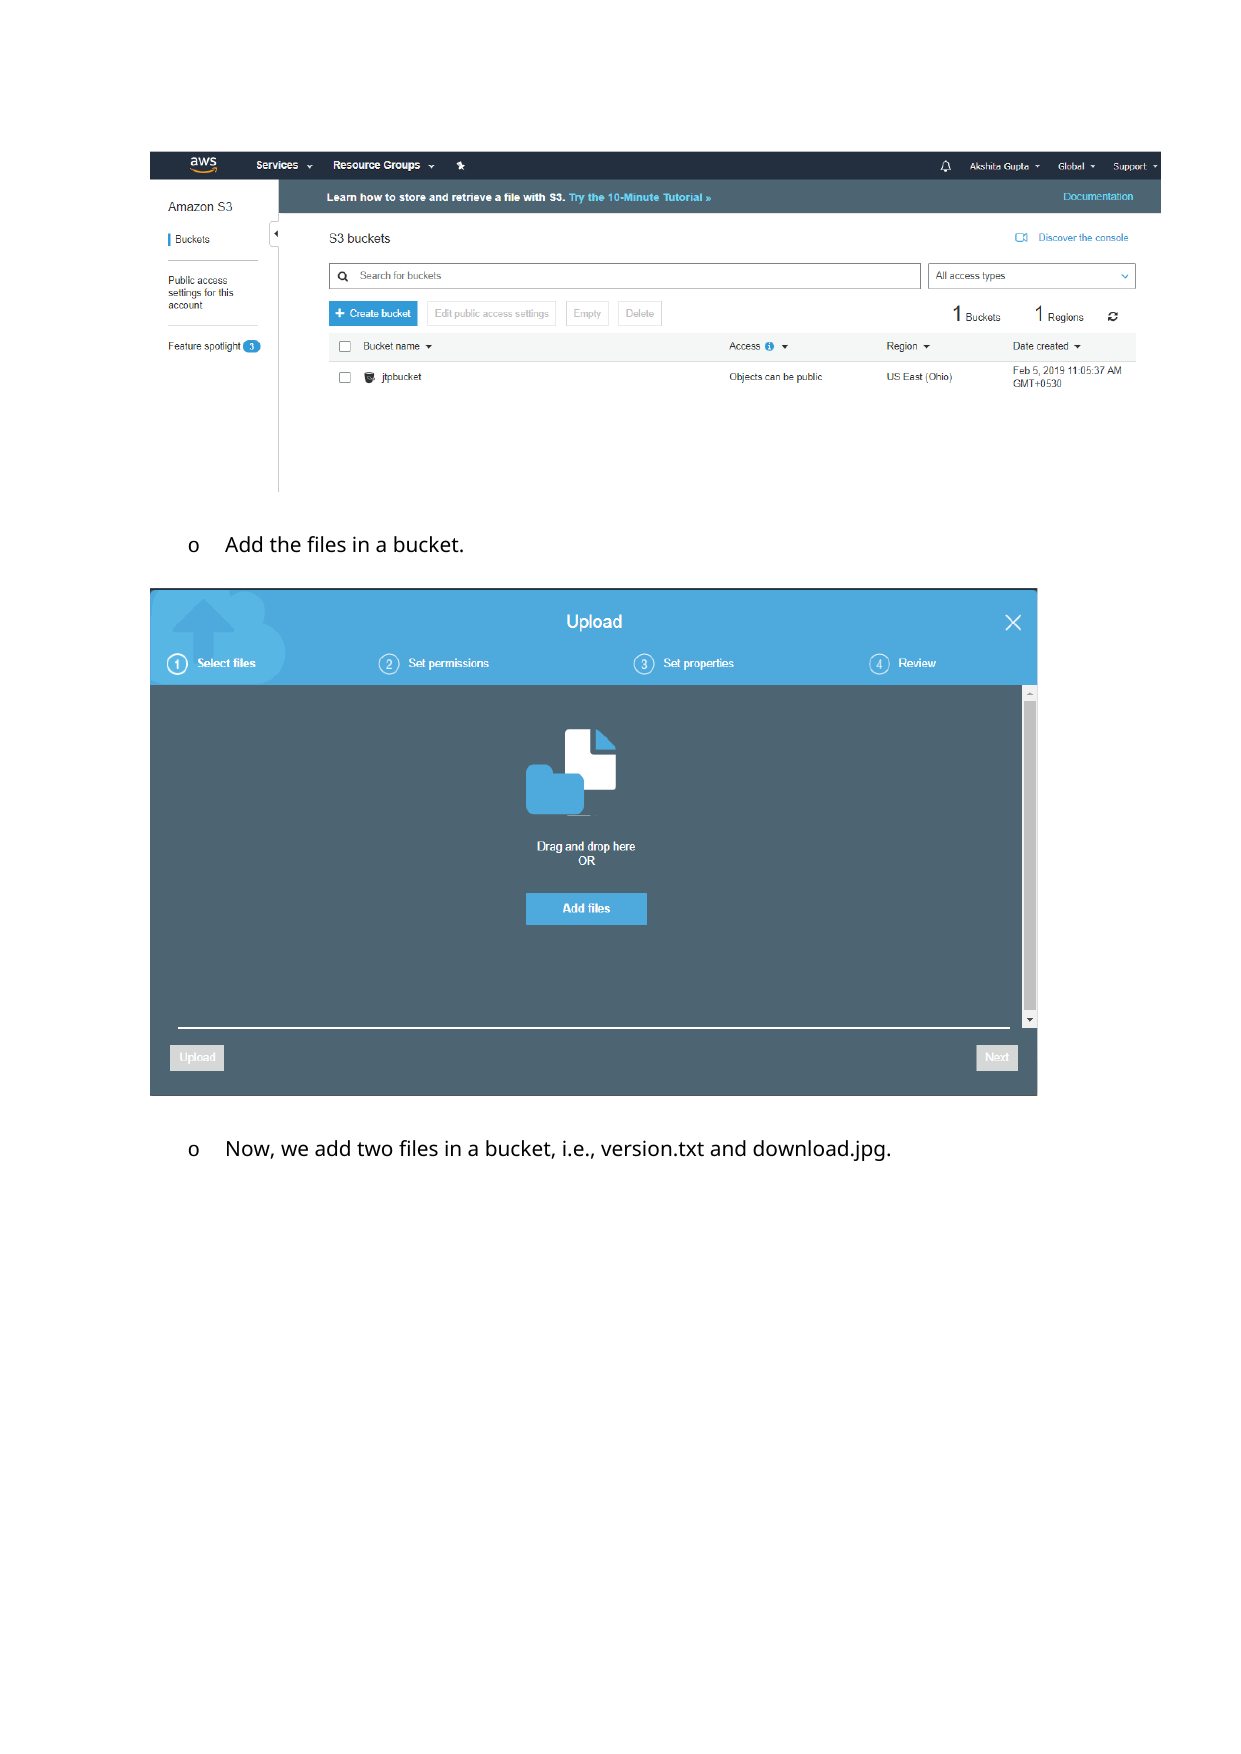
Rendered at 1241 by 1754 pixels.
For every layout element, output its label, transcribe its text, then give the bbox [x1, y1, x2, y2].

picture [150, 150, 1161, 492]
list Add the files in a bucket. [187, 526, 1090, 559]
picture [150, 588, 1038, 1096]
list Now, we add two files in a bucket, i.e., version.txt and download.jpg. [187, 1130, 1090, 1163]
